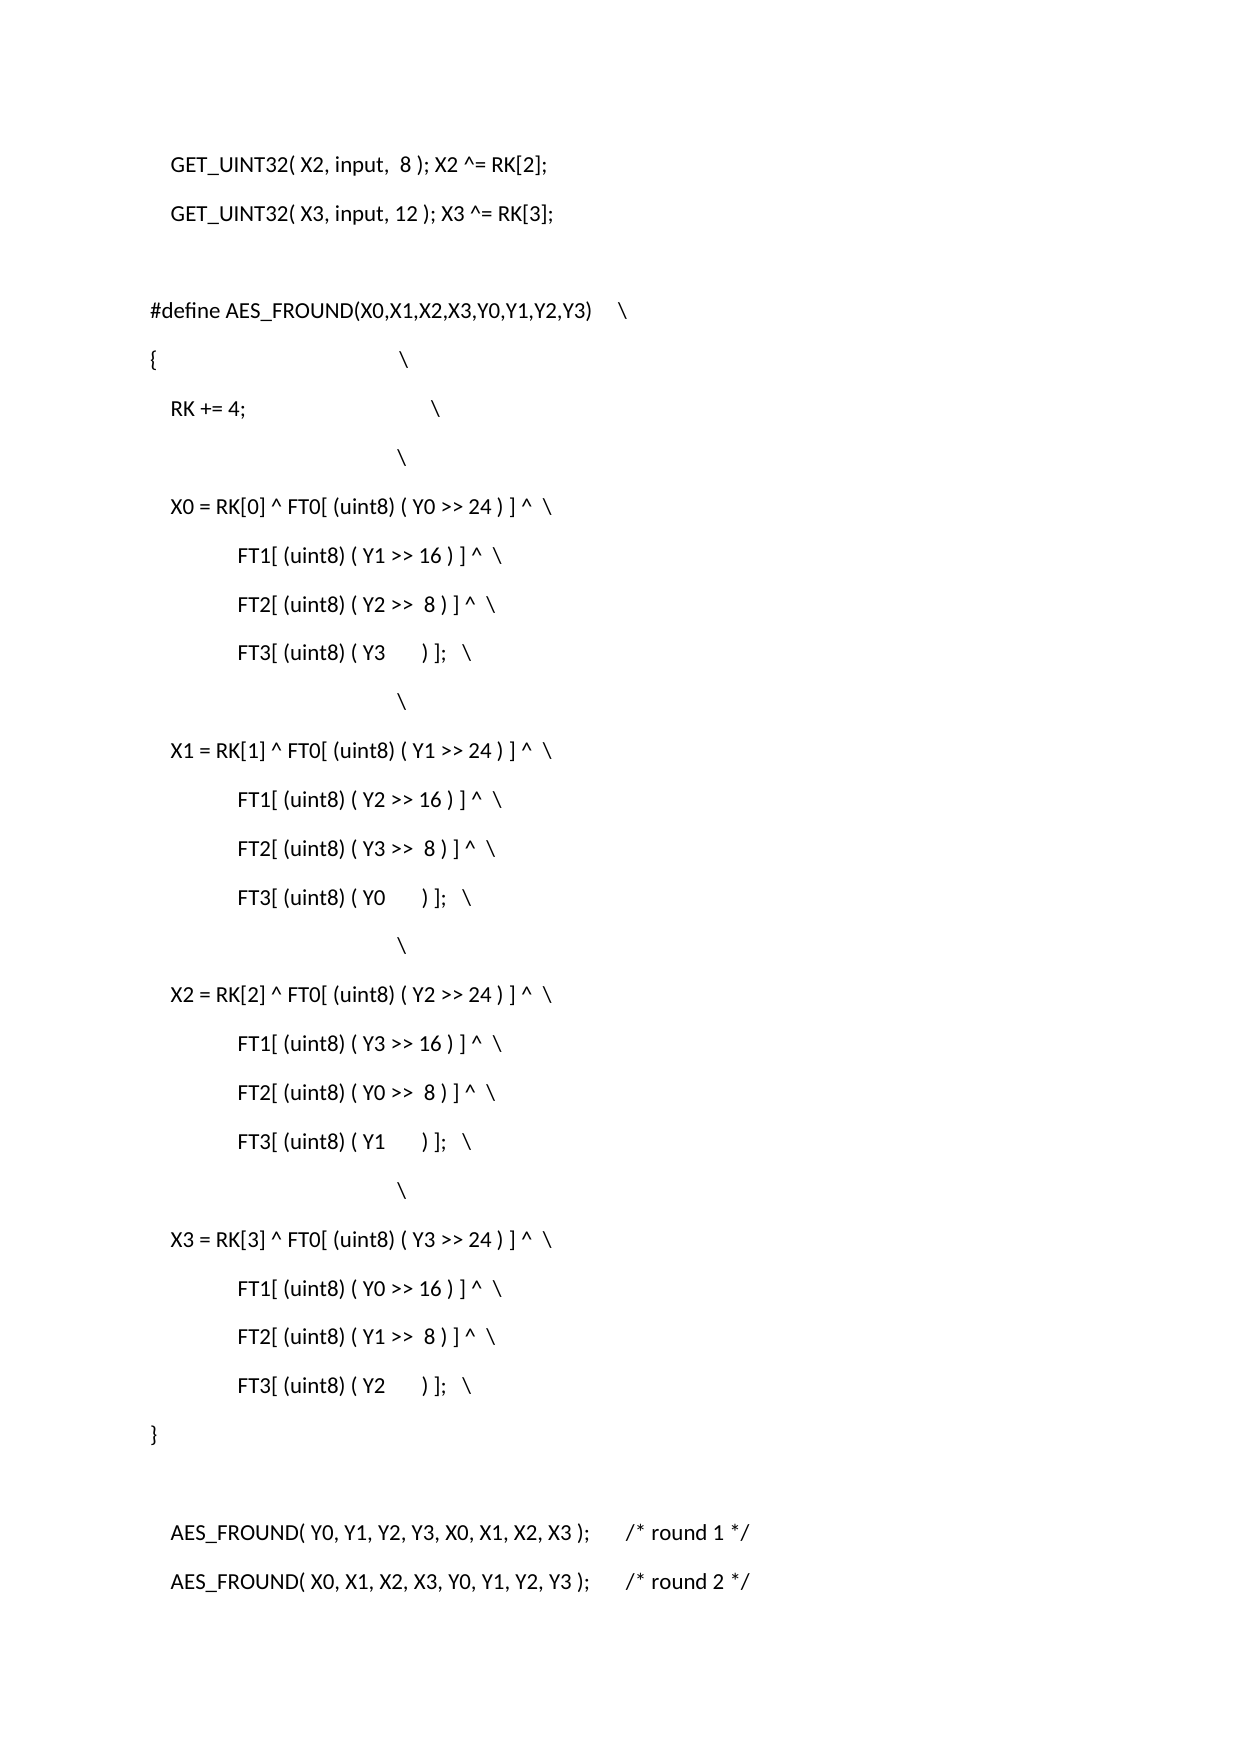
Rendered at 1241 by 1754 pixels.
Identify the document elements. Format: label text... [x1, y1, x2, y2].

text FT2[ (uint8) ( Y1 >> 8 ) ] ^ \ [150, 1322, 1090, 1351]
text FT2[ (uint8) ( Y3 >> 8 ) ] ^ \ [150, 834, 1090, 862]
text FT3[ (uint8) ( Y1 ) ]; \ [150, 1127, 1090, 1155]
text AES_FROUND( X0, X1, X2, X3, Y0, Y1, Y2, Y3 ); /* round 2 */ [150, 1567, 1090, 1595]
text FT1[ (uint8) ( Y0 >> 16 ) ] ^ \ [150, 1274, 1090, 1302]
text FT3[ (uint8) ( Y3 ) ]; \ [150, 638, 1090, 667]
text X3 = RK[3] ^ FT0[ (uint8) ( Y3 >> 24 ) ] ^ \ [150, 1225, 1090, 1253]
text FT1[ (uint8) ( Y1 >> 16 ) ] ^ \ [150, 541, 1090, 569]
text RK += 4; \ [150, 394, 1090, 422]
text FT3[ (uint8) ( Y2 ) ]; \ [150, 1371, 1090, 1399]
text GET_UINT32( X3, input, 12 ); X3 ^= RK[3]; [150, 199, 1090, 227]
text FT2[ (uint8) ( Y2 >> 8 ) ] ^ \ [150, 590, 1090, 618]
text { \ [150, 345, 1090, 373]
text #define AES_FROUND(X0,X1,X2,X3,Y0,Y1,Y2,Y3) \ [150, 297, 1090, 324]
text X0 = RK[0] ^ FT0[ (uint8) ( Y0 >> 24 ) ] ^ \ [150, 492, 1090, 520]
text GET_UINT32( X2, input, 8 ); X2 ^= RK[2]; [150, 150, 1090, 178]
text \ [150, 932, 1090, 960]
text } [150, 1420, 1090, 1448]
text \ [150, 687, 1090, 715]
text \ [150, 1176, 1090, 1204]
text FT1[ (uint8) ( Y2 >> 16 ) ] ^ \ [150, 785, 1090, 813]
text X2 = RK[2] ^ FT0[ (uint8) ( Y2 >> 24 ) ] ^ \ [150, 981, 1090, 1008]
text FT3[ (uint8) ( Y0 ) ]; \ [150, 883, 1090, 911]
text \ [150, 443, 1090, 471]
text X1 = RK[1] ^ FT0[ (uint8) ( Y1 >> 24 ) ] ^ \ [150, 736, 1090, 764]
text FT2[ (uint8) ( Y0 >> 8 ) ] ^ \ [150, 1078, 1090, 1106]
text FT1[ (uint8) ( Y3 >> 16 ) ] ^ \ [150, 1029, 1090, 1057]
text AES_FROUND( Y0, Y1, Y2, Y3, X0, X1, X2, X3 ); /* round 1 */ [150, 1518, 1090, 1546]
